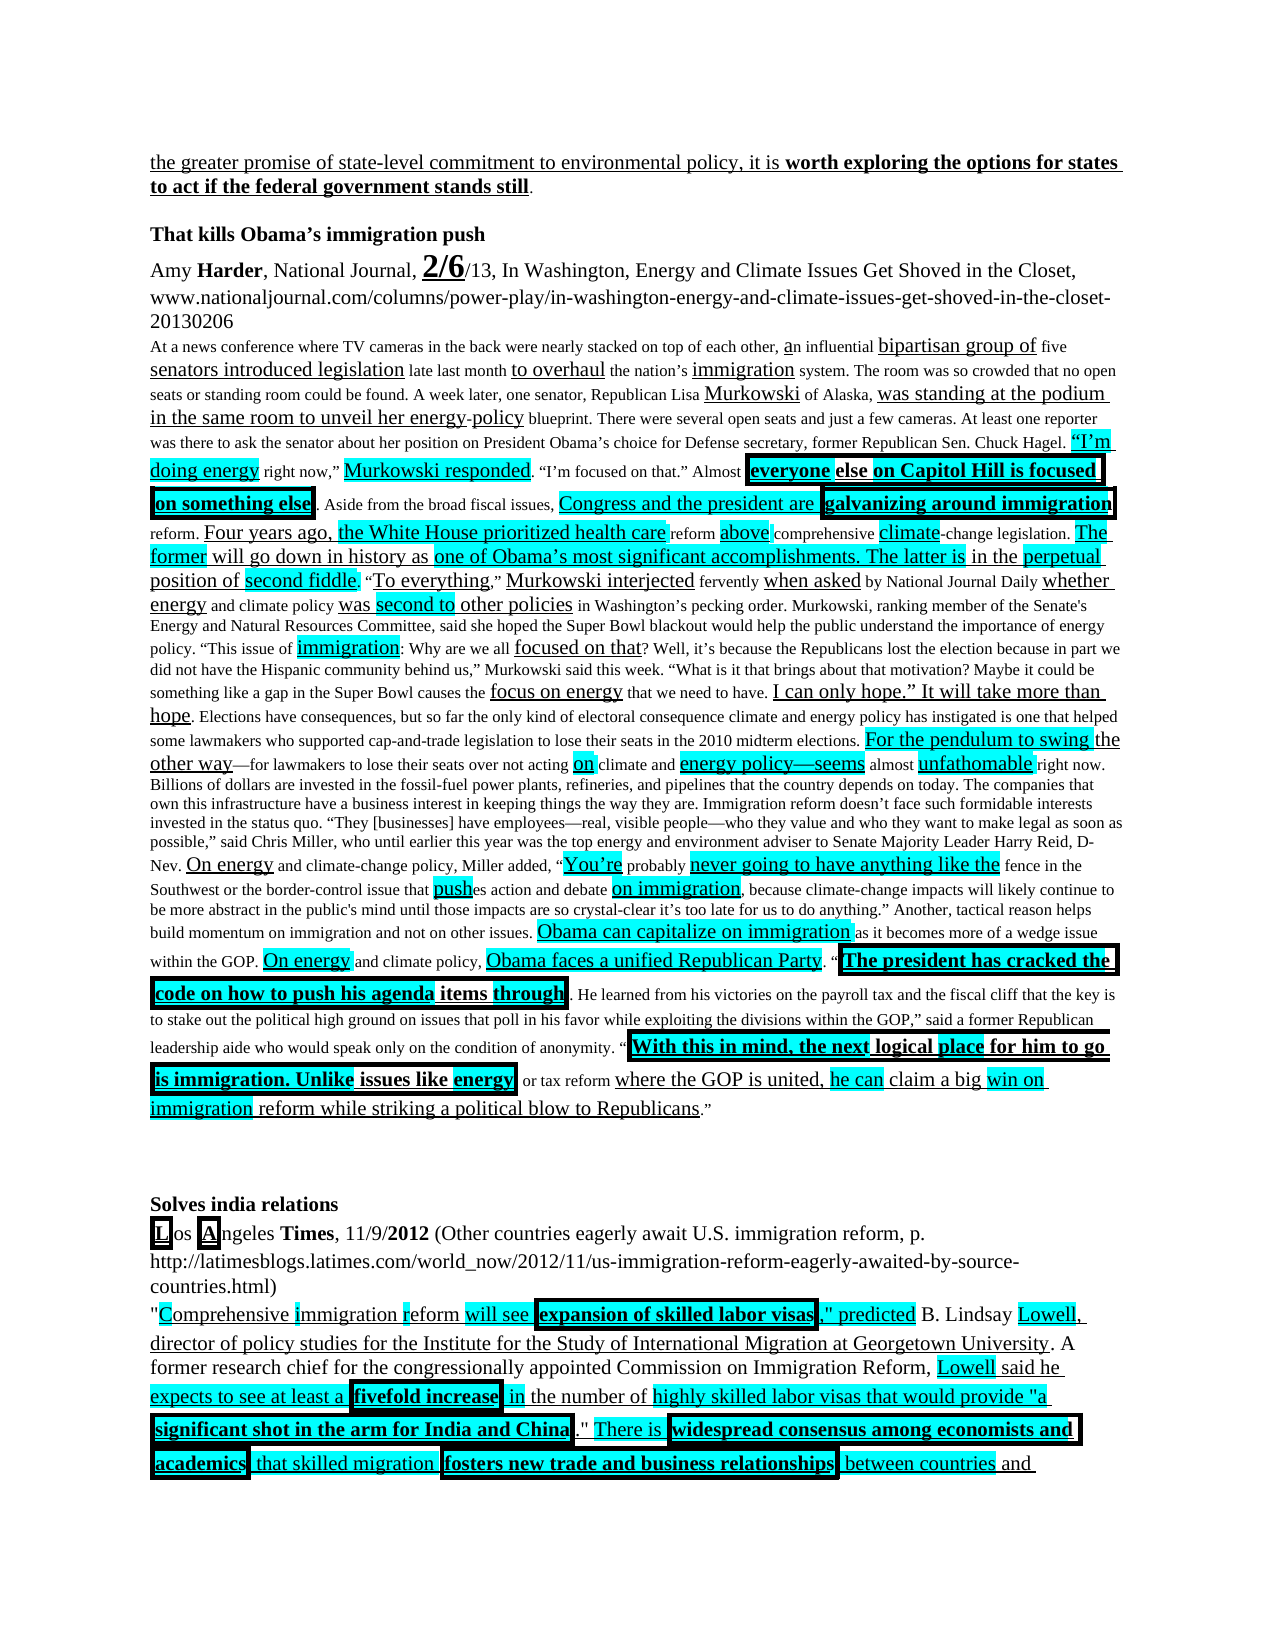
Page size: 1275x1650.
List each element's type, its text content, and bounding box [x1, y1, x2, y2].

text Amy Harder, National Journal, 2/6/13, In Washington, Energy and Climate Issues Get Shoved in the Closet, www.nationaljournal.com/columns/power-play/in-washington-energy-and-climate-issues-get-shoved-in-the-closet-20130206 [150, 246, 1125, 333]
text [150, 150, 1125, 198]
text That kills Obama’s immigration push [150, 222, 1125, 246]
text Los Angeles Times, 11/9/2012 (Other countries eagerly await U.S. immigration reform, p. http://latimesblogs.latimes.com/world_now/2012/11/us-immigration-reform-eagerly-awaited-by-source-countries.html) [150, 1216, 1125, 1298]
text Solves india relations [150, 1192, 1125, 1216]
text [150, 1298, 1125, 1479]
text At a news conference where TV cameras in the back were nearly stacked on top of each other, an influential bipartisan group of five senators introduced legislation late last month to overhaul the nation’s immigration system. The room was so crowded that no open seats or standing room could be found. A week later, one senator, Republican Lisa Murkowski of Alaska, was standing at the podium in the same room to unveil her energy-policy blueprint. There were several open seats and just a few cameras. At least one reporter was there to ask the senator about her position on President Obama’s choice for Defense secretary, former Republican Sen. Chuck Hagel. “I’m doing energy right now,” Murkowski responded. “I’m focused on that.” Almost everyone else on Capitol Hill is focused on something else. Aside from the broad fiscal issues, Congress and the president are galvanizing around immigration reform. Four years ago, the White House prioritized health care reform above comprehensive climate-change legislation. The former will go down in history as one of Obama’s most significant accomplishments. The latter is in the perpetual position of second fiddle. “To everything,” Murkowski interjected fervently when asked by National Journal Daily whether energy and climate policy was second to other policies in Washington’s pecking order. Murkowski, ranking member of the Senate's Energy and Natural Resources Committee, said she hoped the Super Bowl blackout would help the public understand the importance of energy policy. “This issue of immigration: Why are we all focused on that? Well, it’s because the Republicans lost the election because in part we did not have the Hispanic community behind us,” Murkowski said this week. “What is it that brings about that motivation? Maybe it could be something like a gap in the Super Bowl causes the focus on energy that we need to have. I can only hope.” It will take more than hope. Elections have consequences, but so far the only kind of electoral consequence climate and energy policy has instigated is one that helped some lawmakers who supported cap-and-trade legislation to lose their seats in the 2010 midterm elections. For the pendulum to swing the other way—for lawmakers to lose their seats over not acting on climate and energy policy—seems almost unfathomable right now. Billions of dollars are invested in the fossil-fuel power plants, refineries, and pipelines that the country depends on today. The companies that own this infrastructure have a business interest in keeping things the way they are. Immigration reform doesn’t face such formidable interests invested in the status quo. “They [businesses] have employees—real, visible people—who they value and who they want to make legal as soon as possible,” said Chris Miller, who until earlier this year was the top energy and environment adviser to Senate Majority Leader Harry Reid, D-Nev. On energy and climate-change policy, Miller added, “You’re probably never going to have anything like the fence in the Southwest or the border-control issue that pushes action and debate on immigration, because climate-change impacts will likely continue to be more abstract in the public's mind until those impacts are so crystal-clear it’s too late for us to do anything.” Another, tactical reason helps build momentum on immigration and not on other issues. Obama can capitalize on immigration as it becomes more of a wedge issue within the GOP. On energy and climate policy, Obama faces a unified Republican Party. “The president has cracked the code on how to push his agenda items through. He learned from his victories on the payroll tax and the fiscal cliff that the key is to stake out the political high ground on issues that poll in his favor while exploiting the divisions within the GOP,” said a former Republican leadership aide who would speak only on the condition of anonymity. “With this in mind, the next logical place for him to go is immigration. Unlike issues like energy or tax reform where the GOP is united, he can claim a big win on immigration reform while striking a political blow to Republicans.” [150, 333, 1125, 1120]
